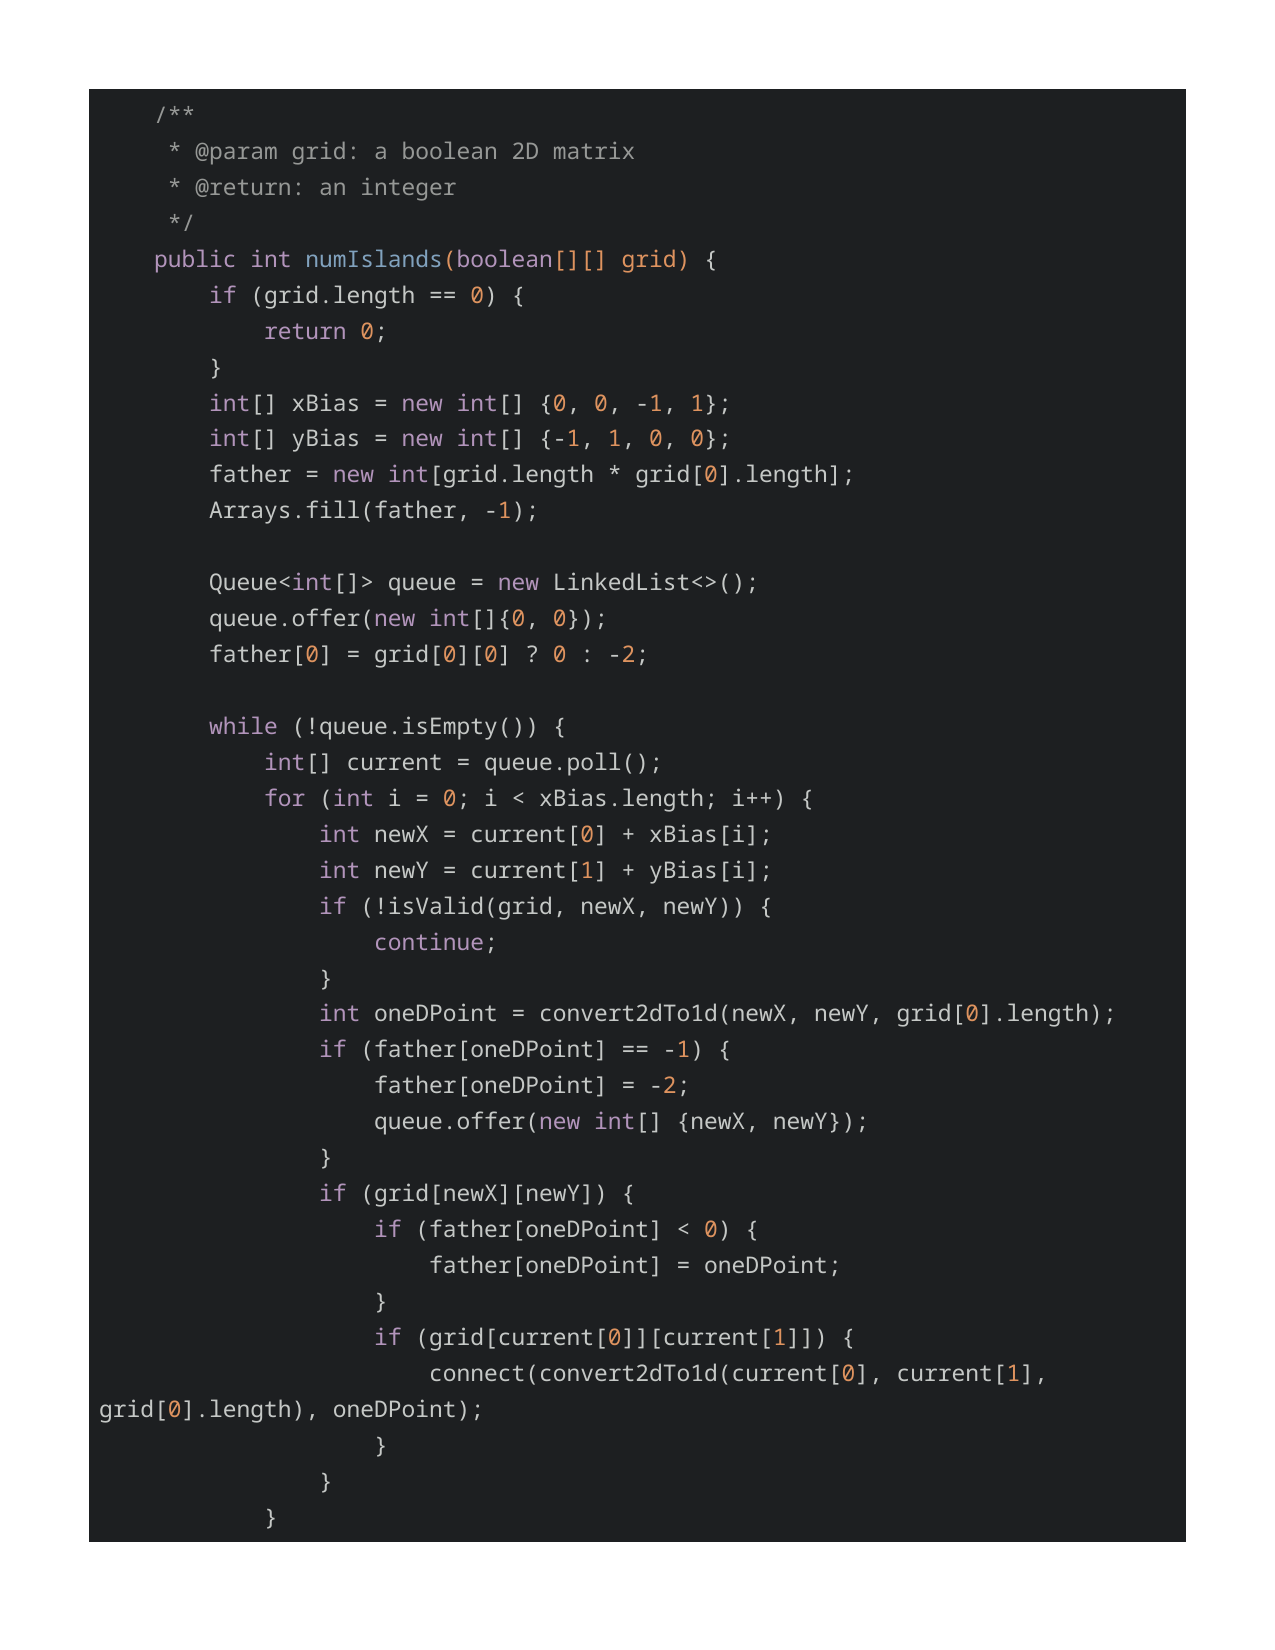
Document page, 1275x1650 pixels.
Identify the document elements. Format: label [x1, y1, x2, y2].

table_header [89, 89, 1186, 1542]
